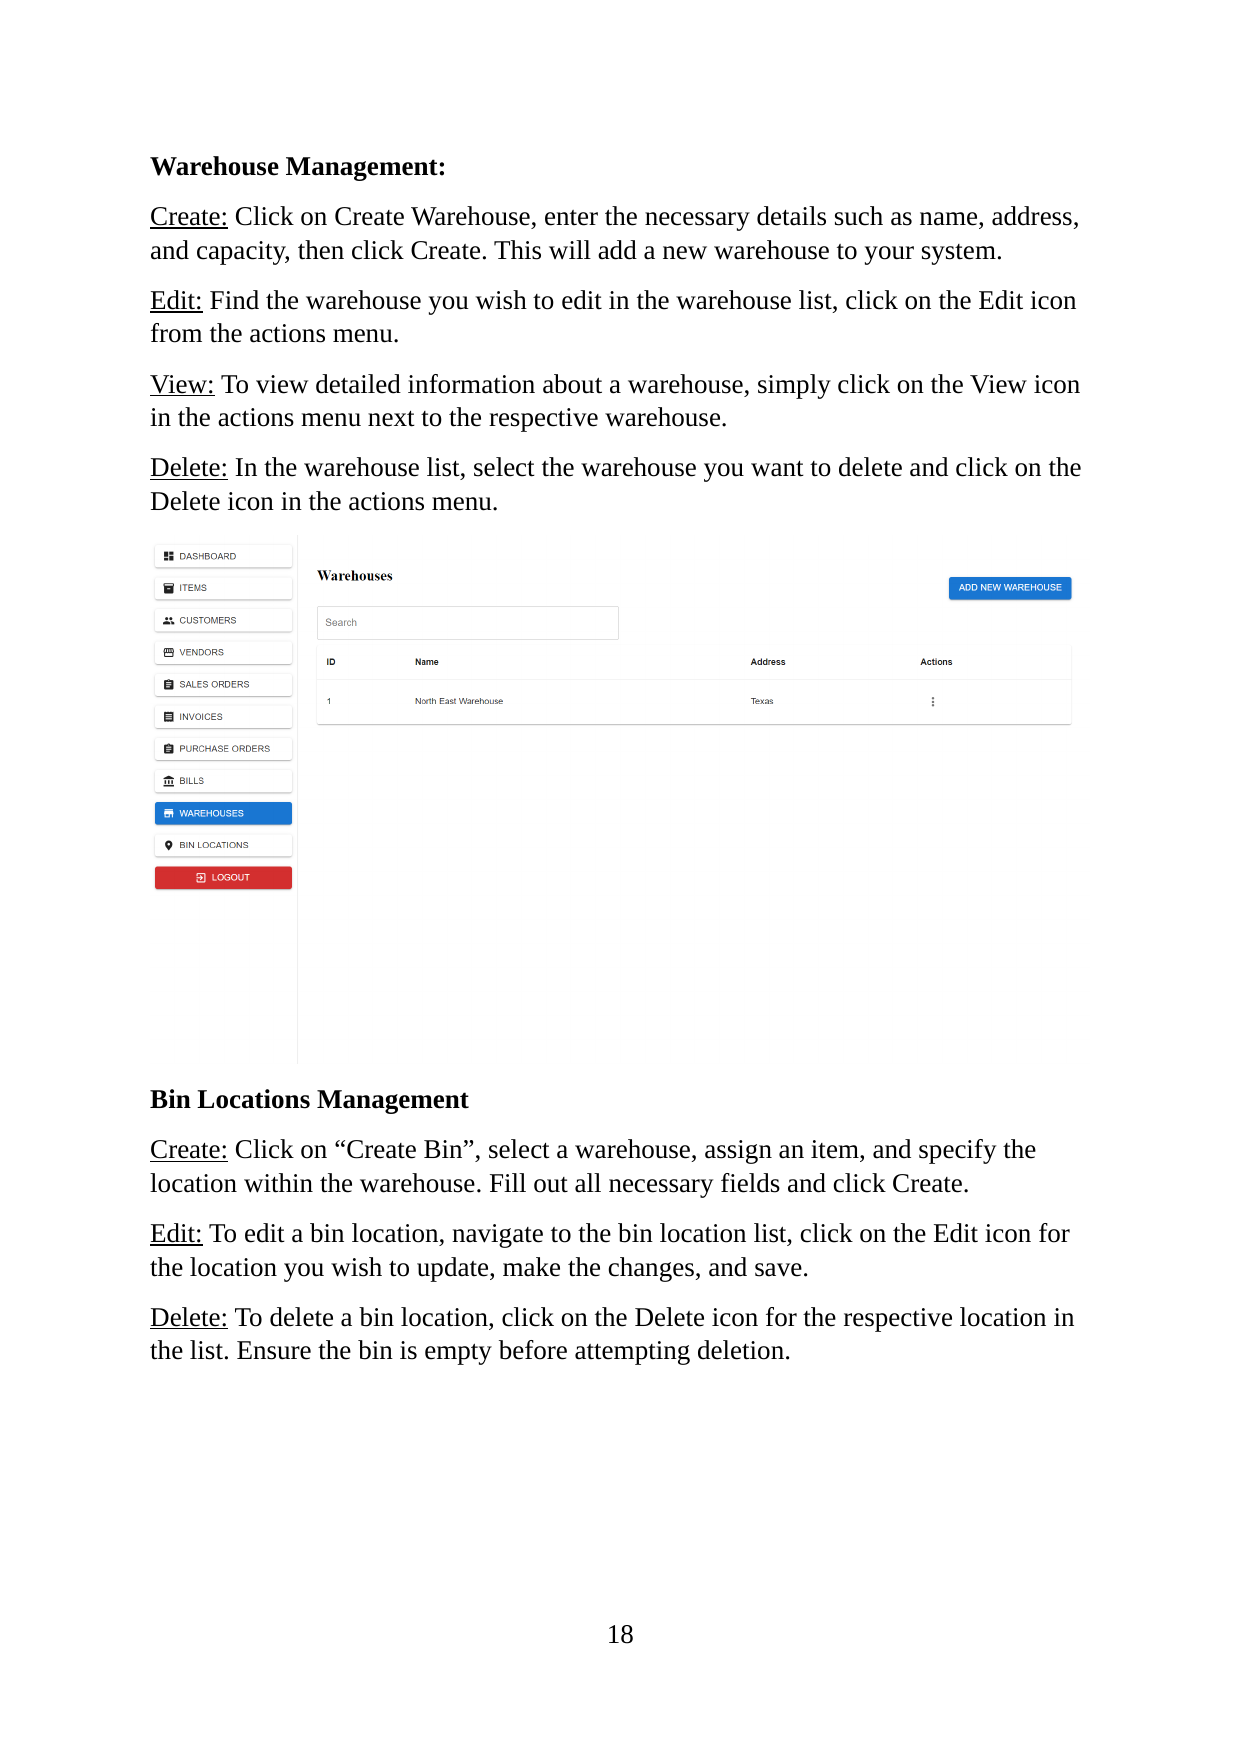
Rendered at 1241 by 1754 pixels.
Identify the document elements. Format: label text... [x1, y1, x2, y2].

text Delete: To delete a bin location, click on the Delete icon for the respective location in the list. Ensure the bin is empty before attempting deletion. [150, 1301, 1090, 1366]
text Create: Click on “Create Bin”, select a warehouse, assign an item, and specify the location within the warehouse. Fill out all necessary fields and click Create. [150, 1133, 1090, 1198]
text Warehouse Management: [150, 150, 1090, 181]
text Edit: To edit a bin location, navigate to the bin location list, click on the Edit icon for the location you wish to update, make the changes, and save. [150, 1217, 1090, 1282]
picture [150, 535, 1091, 1064]
text View: To view detailed information about a warehouse, simply click on the View icon in the actions menu next to the respective warehouse. [150, 368, 1090, 432]
text Bin Locations Management [150, 1083, 1090, 1114]
text Edit: Find the warehouse you wish to edit in the warehouse list, click on the Edit icon from the actions menu. [150, 284, 1090, 349]
text Create: Click on Create Warehouse, enter the necessary details such as name, address, and capacity, then click Create. This will add a new warehouse to your system. [150, 200, 1090, 265]
text Delete: In the warehouse list, select the warehouse you want to delete and click on the Delete icon in the actions menu. [150, 451, 1090, 516]
